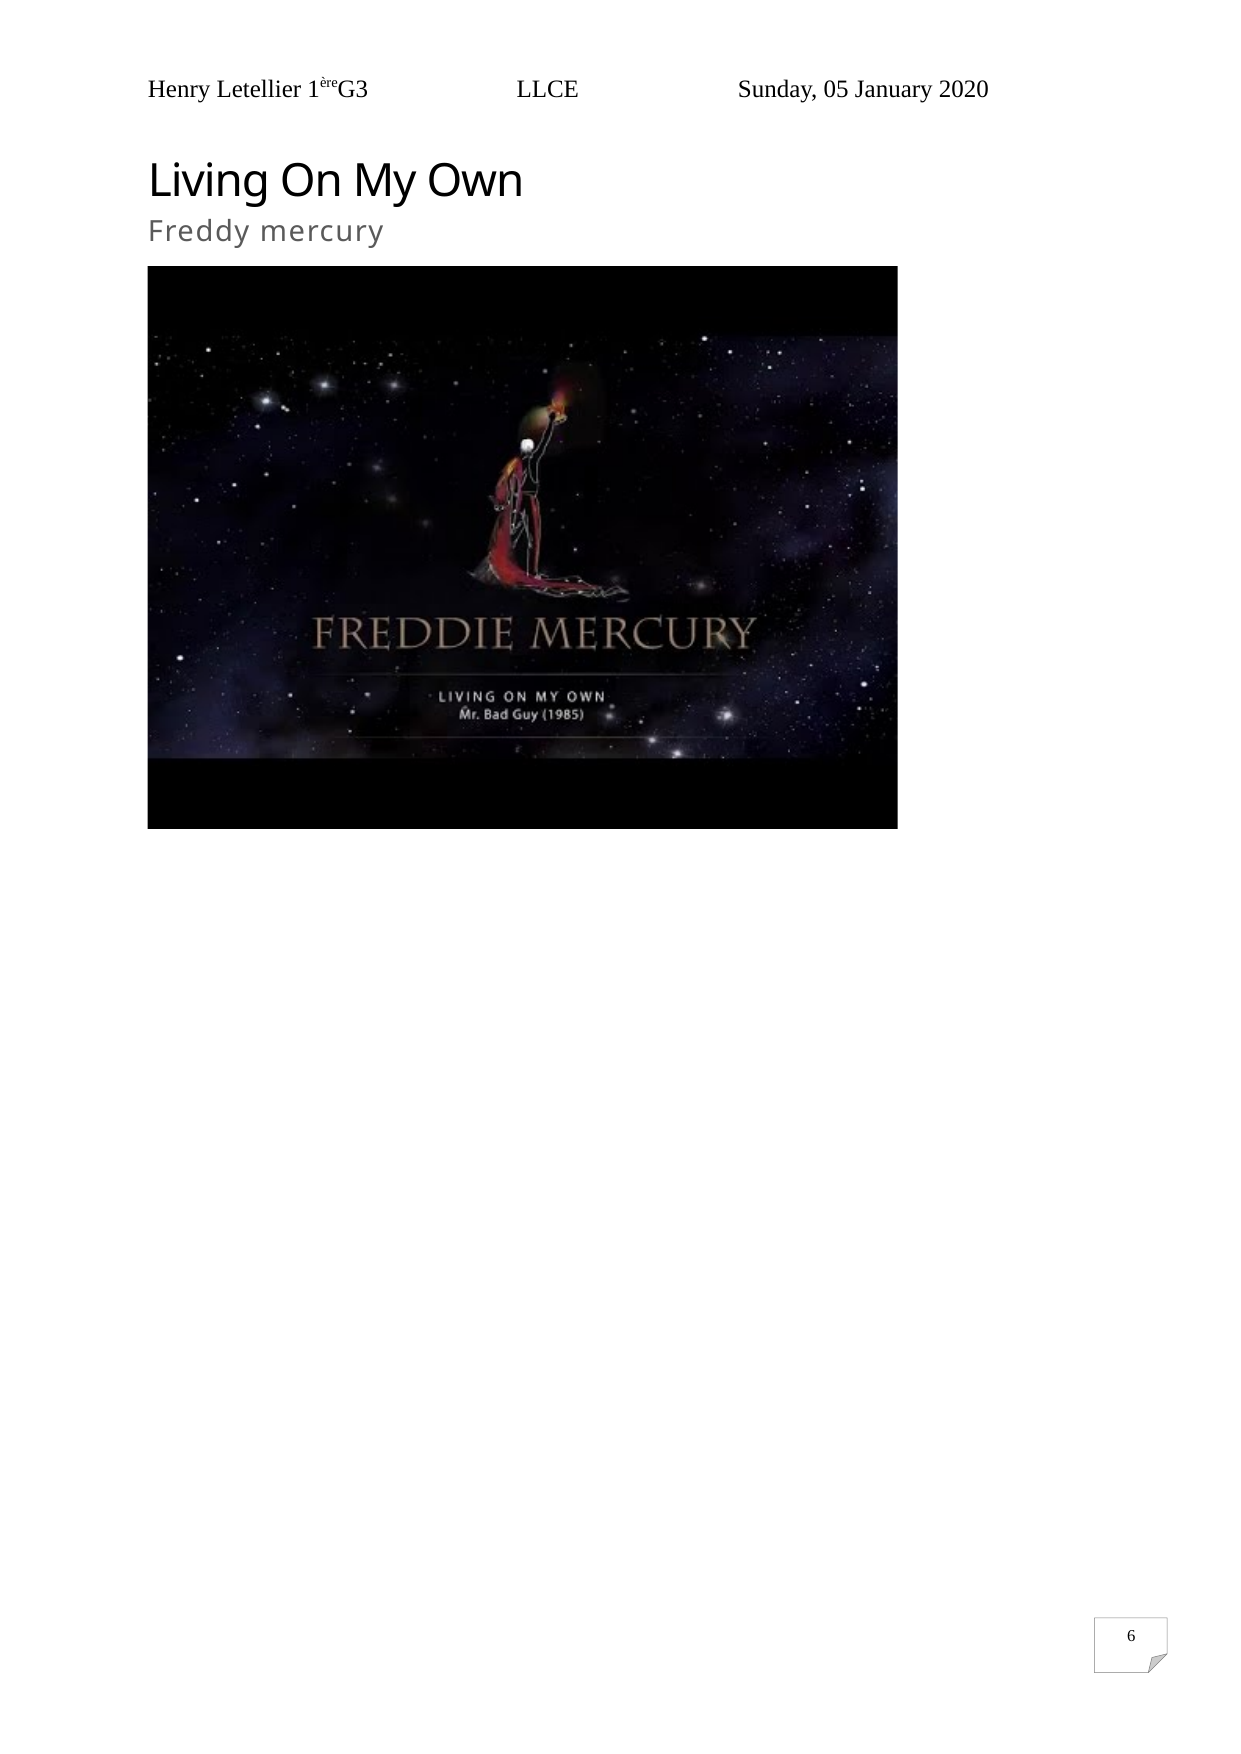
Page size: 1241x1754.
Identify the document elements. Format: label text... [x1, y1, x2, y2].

picture [147, 266, 898, 829]
subtitle Freddy mercury [148, 210, 1093, 250]
title Living On My Own [148, 148, 1093, 210]
